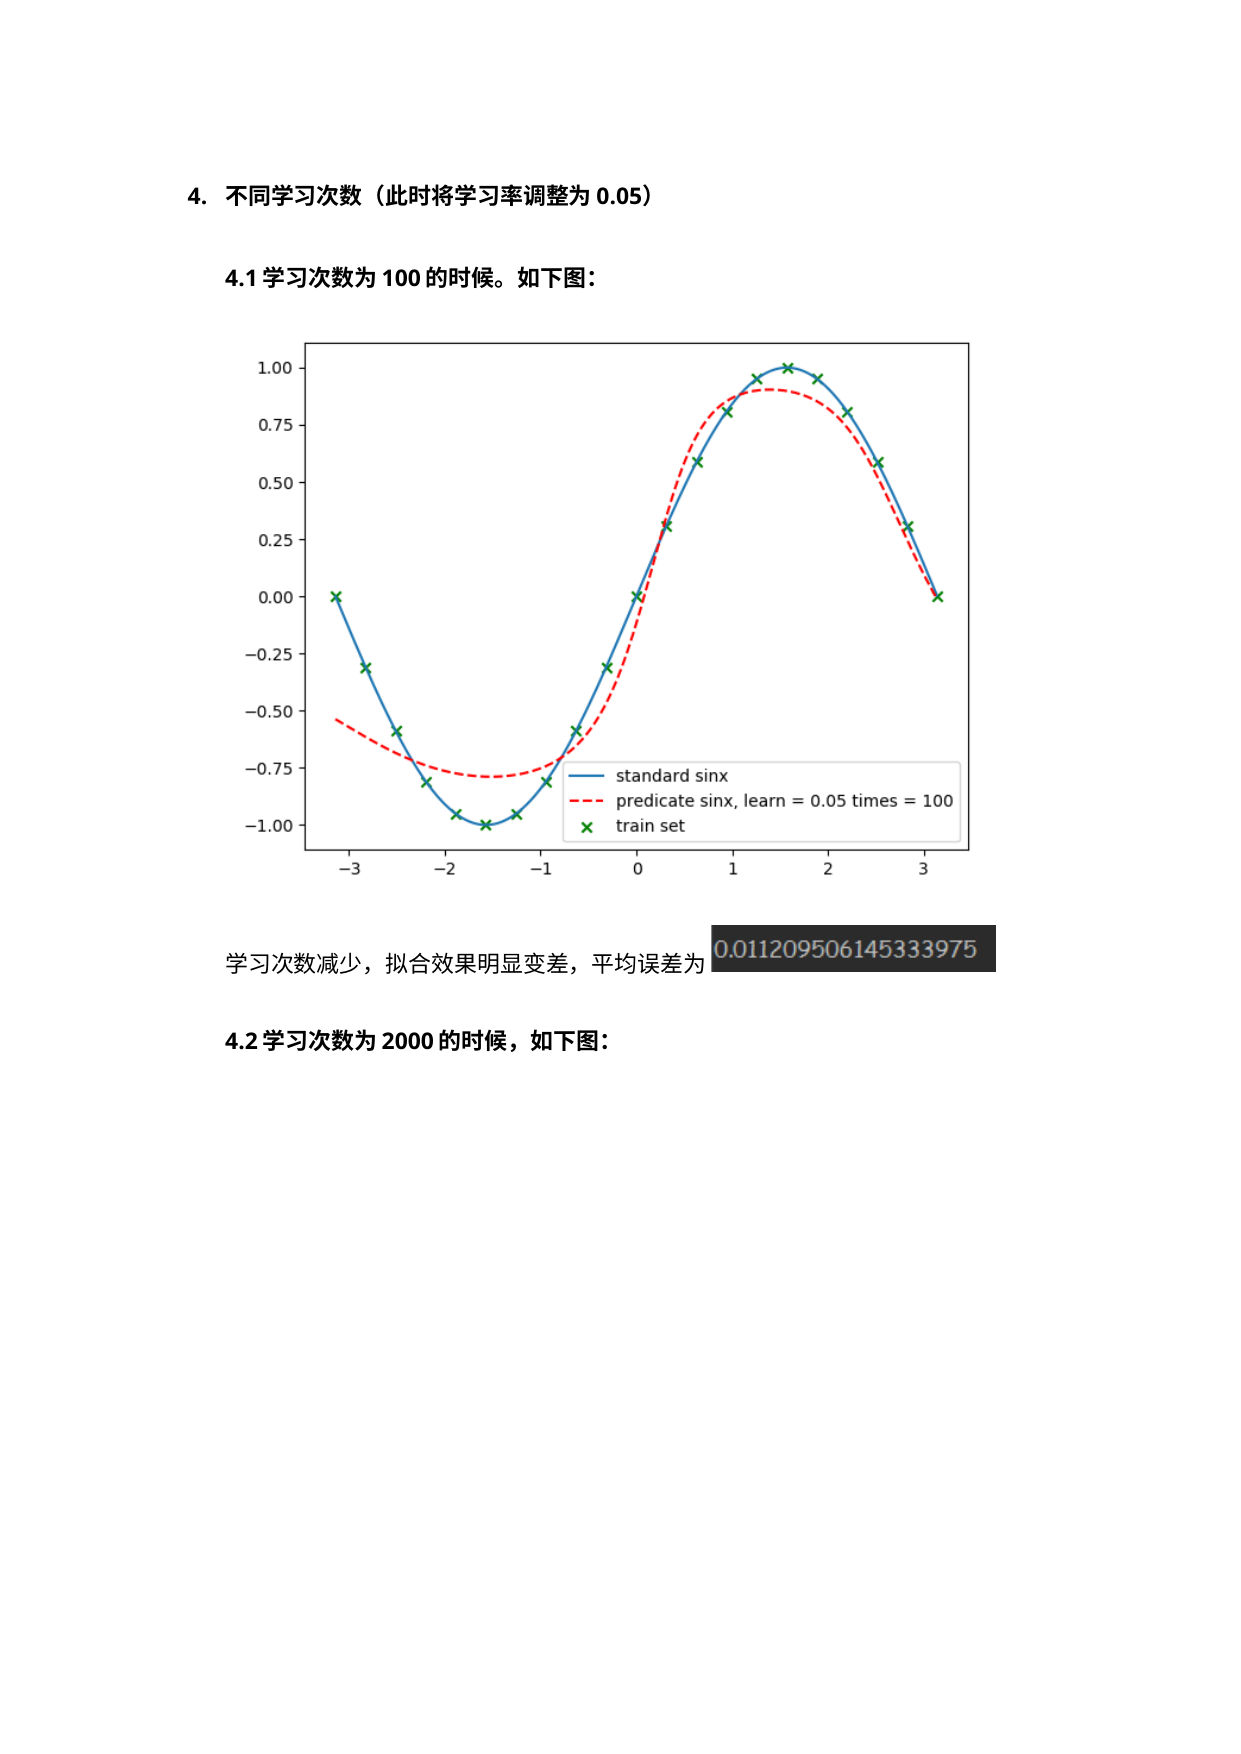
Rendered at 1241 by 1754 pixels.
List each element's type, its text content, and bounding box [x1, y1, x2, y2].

list 不同学习次数（此时将学习率调整为0.05） [187, 162, 1053, 227]
picture [225, 325, 986, 896]
list 4.1学习次数为100的时候。如下图： [225, 244, 1053, 309]
list 学习次数减少，拟合效果明显变差，平均误差为 [225, 925, 1053, 990]
list 4.2学习次数为2000的时候，如下图： [225, 1007, 1053, 1072]
picture [711, 925, 996, 972]
